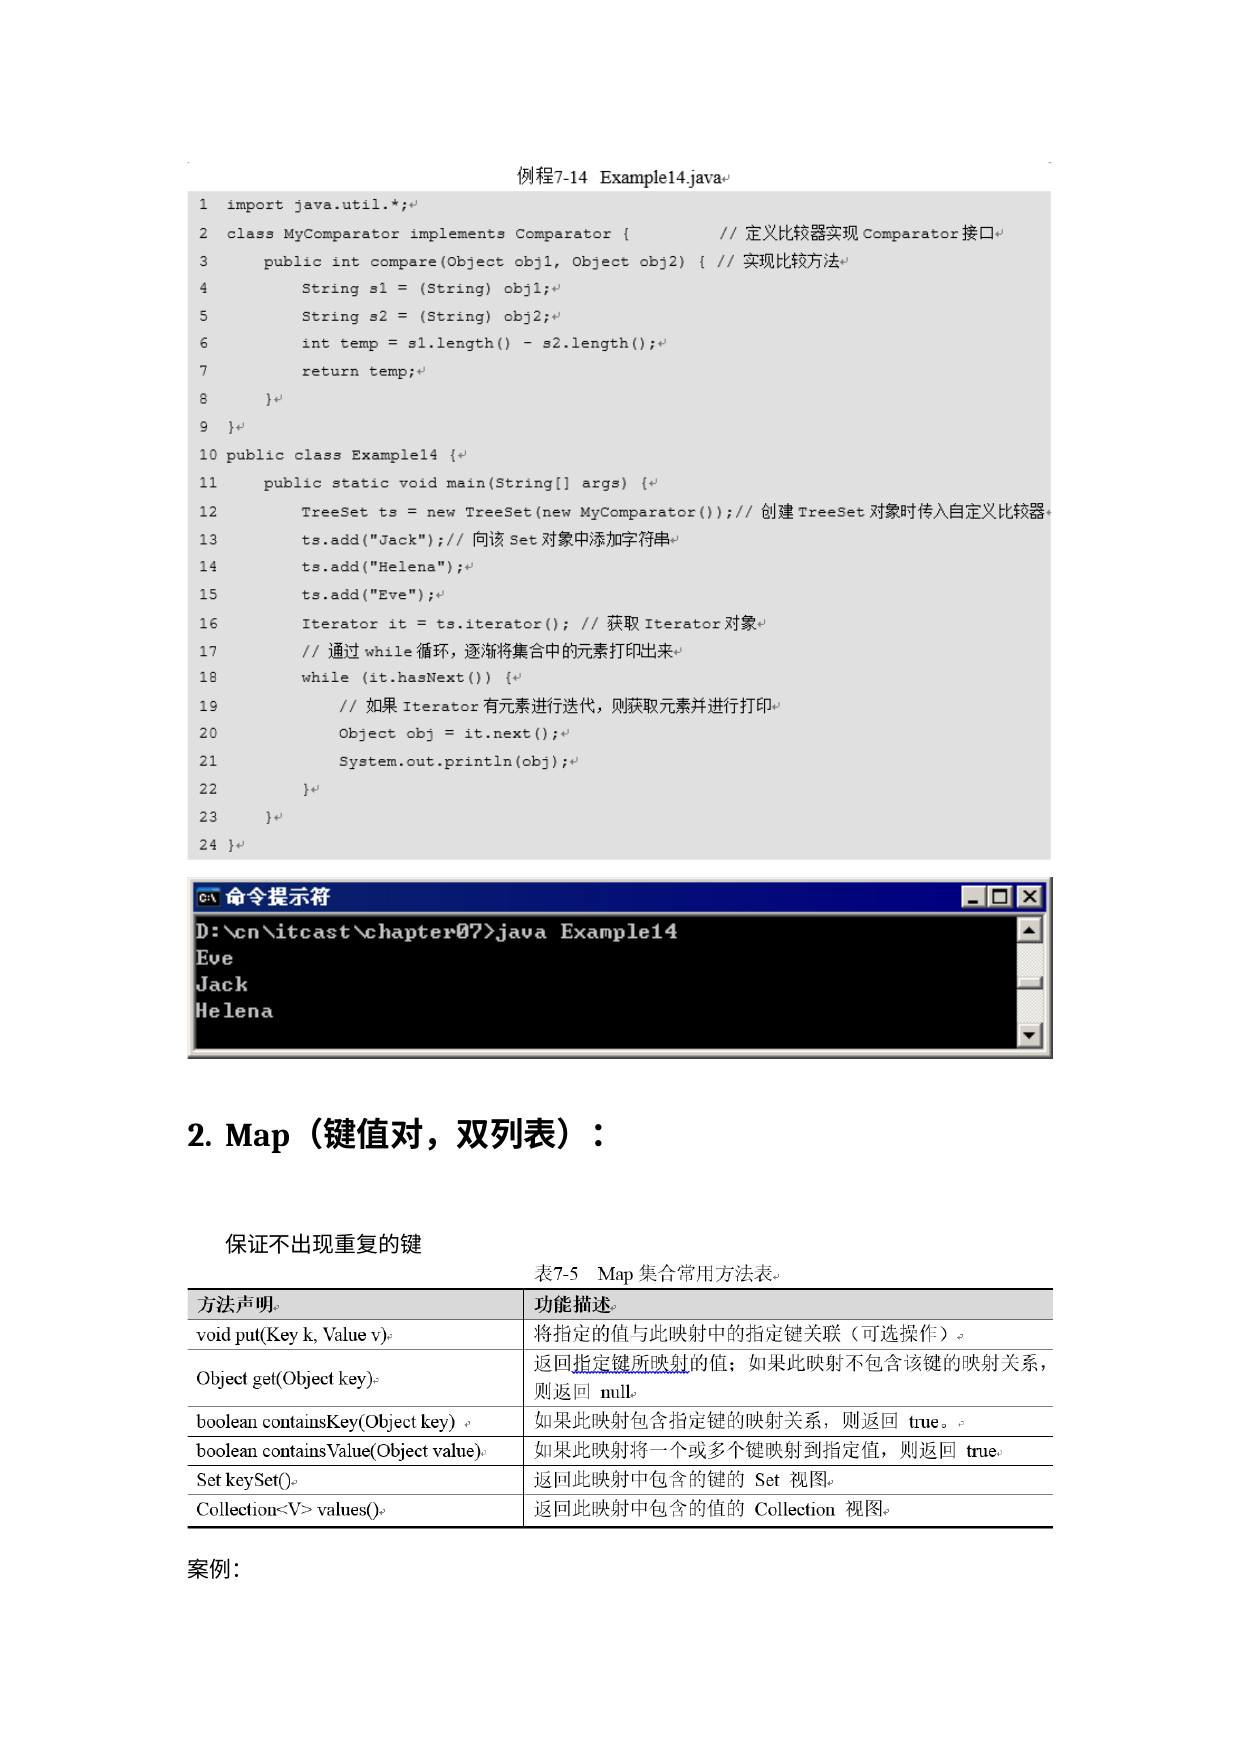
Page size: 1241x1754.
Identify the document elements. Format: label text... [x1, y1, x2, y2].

list 保证不出现重复的键 [225, 1226, 1053, 1258]
picture [187, 1258, 1053, 1529]
picture [187, 877, 1053, 1059]
subtitle Map（键值对，双列表）： [187, 1099, 1053, 1164]
picture [187, 162, 1052, 862]
text 案例： [187, 1551, 1053, 1584]
